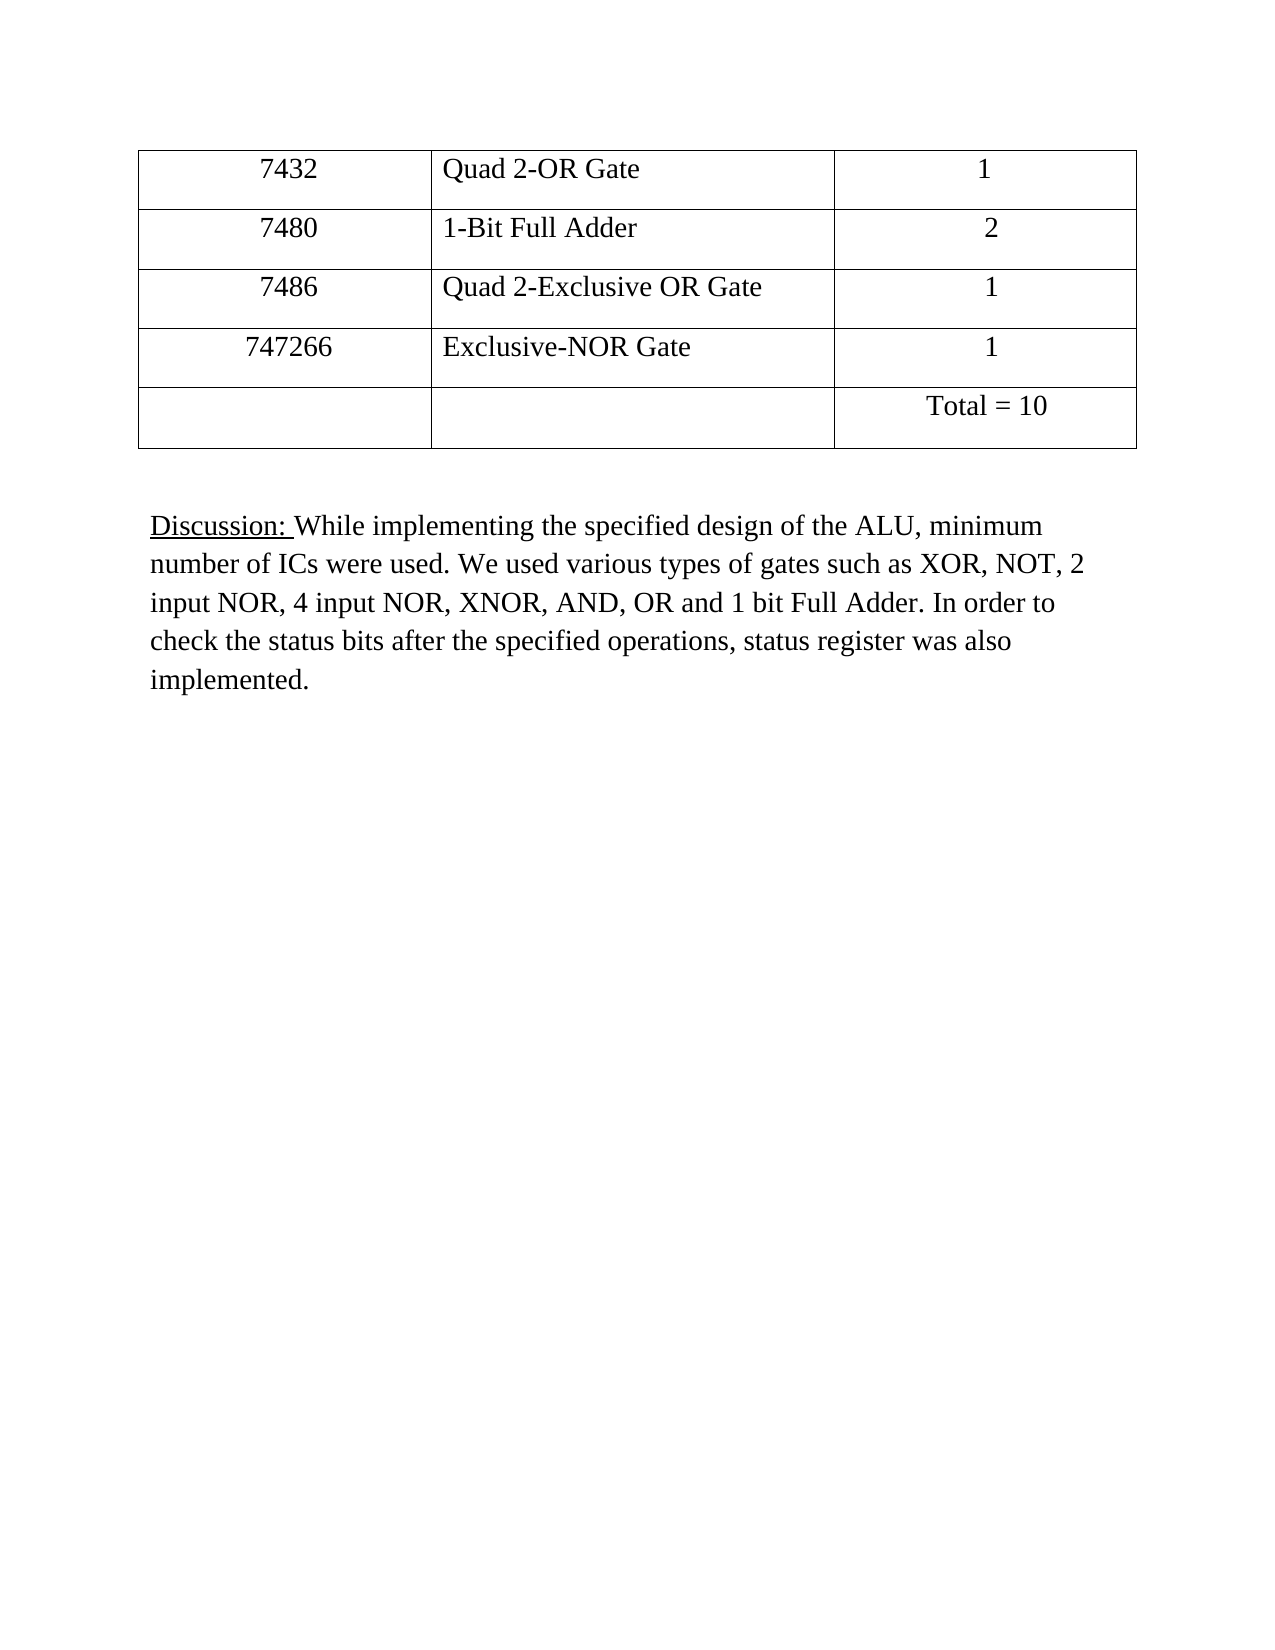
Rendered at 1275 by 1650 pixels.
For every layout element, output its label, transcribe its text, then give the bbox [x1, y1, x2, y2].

table_cell 2 [835, 210, 1136, 268]
table_cell 7486 [139, 270, 431, 328]
table_cell 1-Bit Full Adder [432, 210, 834, 268]
table_cell 747266 [139, 329, 431, 387]
table_cell Quad 2-OR Gate [432, 151, 834, 209]
table_cell Total = 10 [835, 388, 1136, 447]
table_cell 1 [835, 270, 1136, 328]
table_cell 1 [835, 329, 1136, 387]
table_cell Exclusive-NOR Gate [432, 329, 834, 387]
table_cell [139, 388, 431, 447]
table_cell [432, 388, 834, 447]
text Discussion: While implementing the specified design of the ALU, minimum number of ICs were used. We used various types of gates such as XOR, NOT, 2 input NOR, 4 input NOR, XNOR, AND, OR and 1 bit Full Adder. In order to check the status bits after the specified operations, status register was also implemented. [150, 508, 1125, 696]
table_cell Quad 2-Exclusive OR Gate [432, 270, 834, 328]
table_cell 7432 [139, 151, 431, 209]
table_cell 7480 [139, 210, 431, 268]
table_cell 1 [835, 151, 1136, 209]
